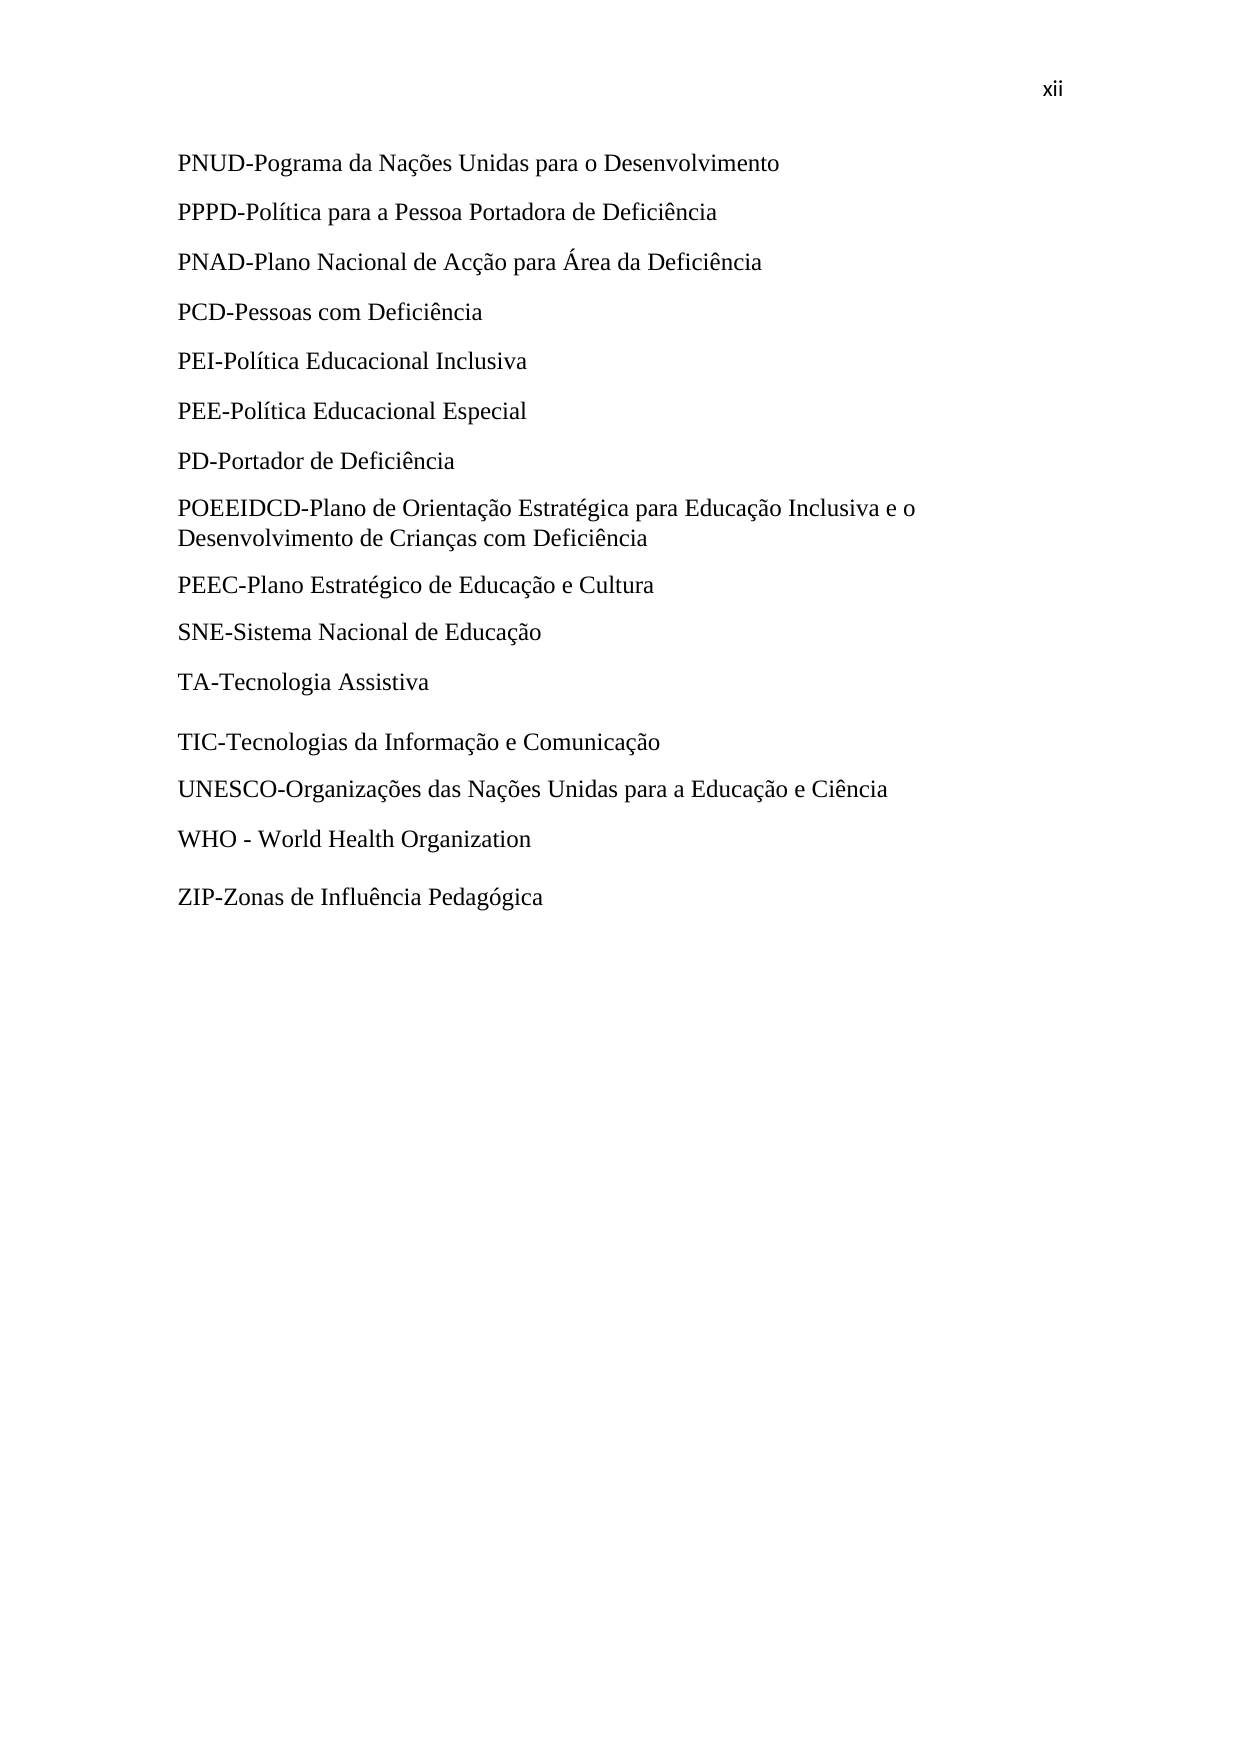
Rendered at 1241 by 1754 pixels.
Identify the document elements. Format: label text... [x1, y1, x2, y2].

text PNAD-Plano Nacional de Acção para Área da Deficiência [177, 247, 1063, 276]
text TIC-Tecnologias da Informação e Comunicação [177, 727, 1063, 756]
text PEE-Política Educacional Especial [177, 396, 1063, 425]
text SNE-Sistema Nacional de Educação [177, 617, 1063, 646]
text PCD-Pessoas com Deficiência [177, 297, 1063, 325]
subtitle ZIP-Zonas de Influência Pedagógica [177, 882, 1063, 910]
text PNUD-Pograma da Nações Unidas para o Desenvolvimento [177, 148, 1063, 176]
text UNESCO-Organizações das Nações Unidas para a Educação e Ciência [177, 774, 1063, 803]
text PPPD-Política para a Pessoa Portadora de Deficiência [177, 197, 1063, 226]
text WHO - World Health Organization [177, 824, 1063, 852]
text TA-Tecnologia Assistiva [177, 667, 1063, 696]
text POEEIDCD-Plano de Orientação Estratégica para Educação Inclusiva e o Desenvolvimento de Crianças com Deficiência [177, 493, 1063, 552]
text PEI-Política Educacional Inclusiva [177, 346, 1063, 375]
text PEEC-Plano Estratégico de Educação e Cultura [177, 570, 1063, 599]
text PD-Portador de Deficiência [177, 446, 1063, 474]
